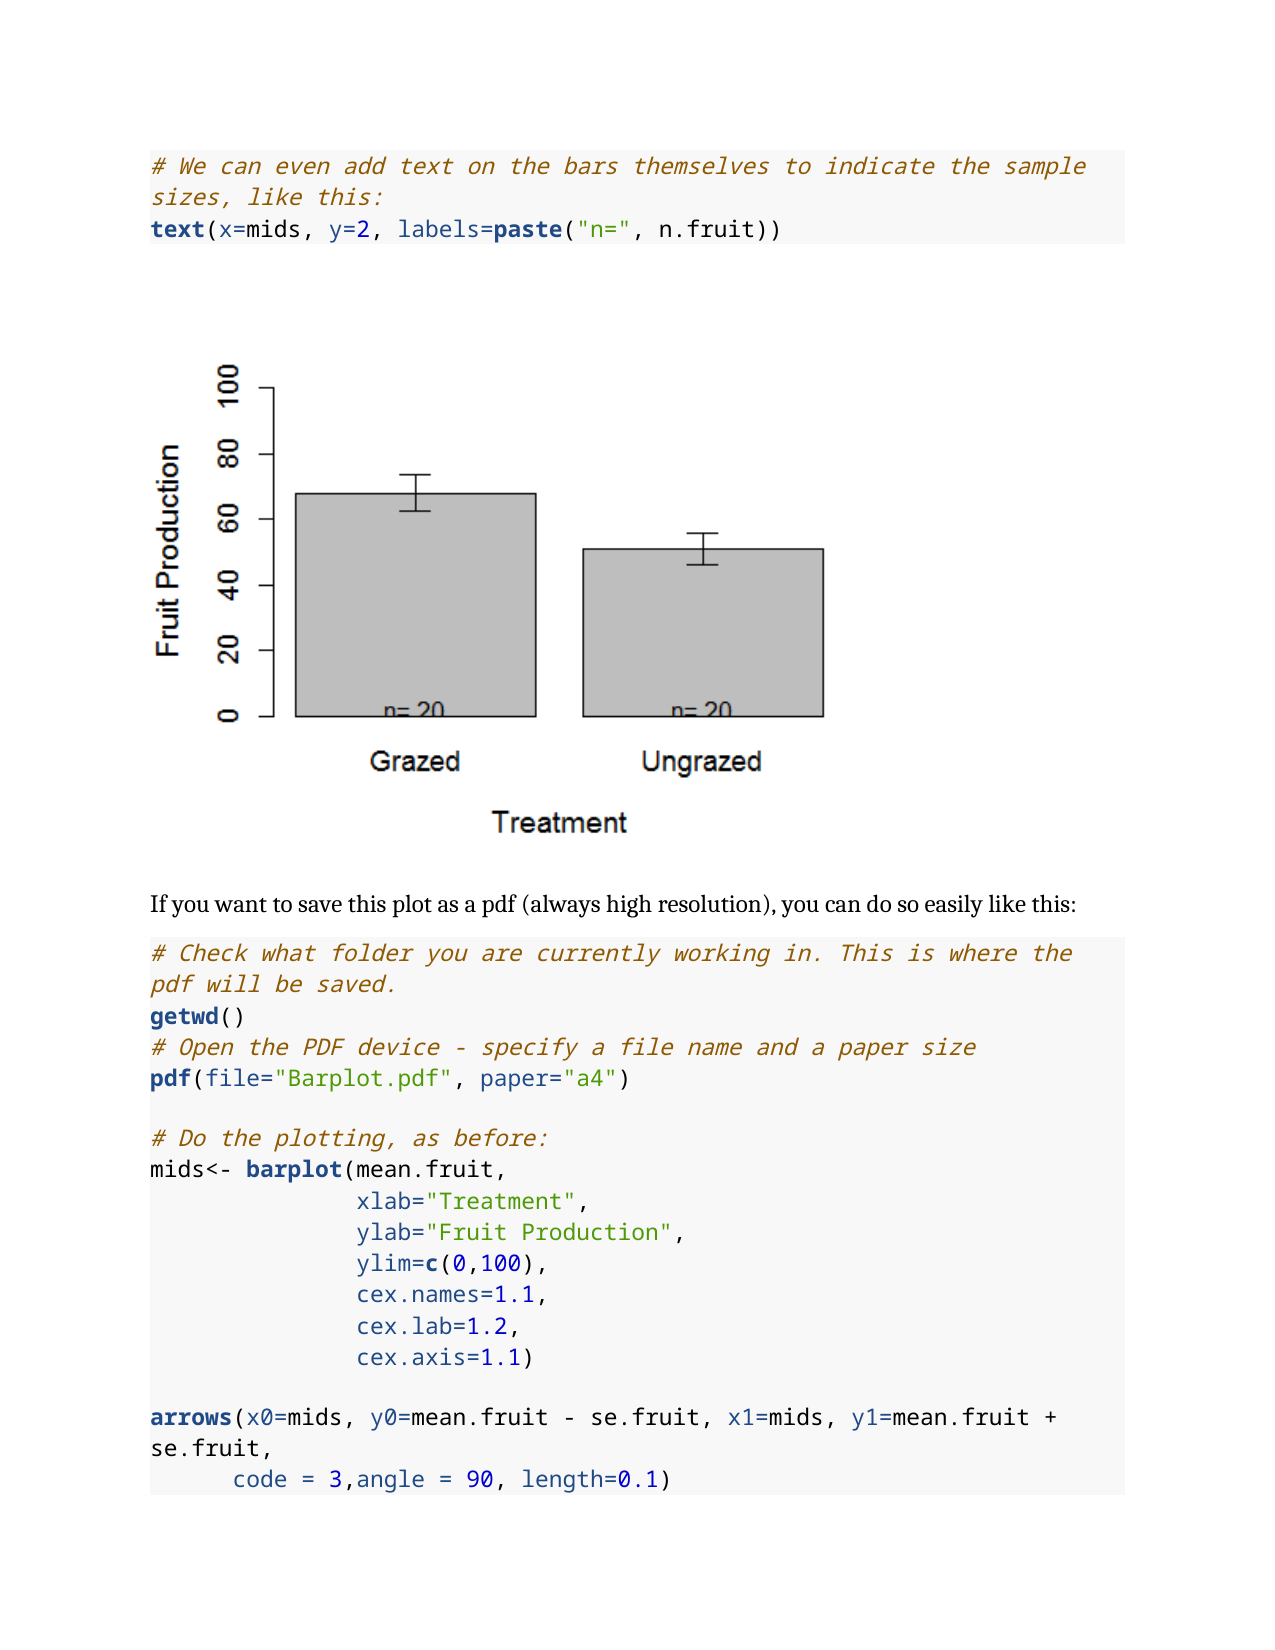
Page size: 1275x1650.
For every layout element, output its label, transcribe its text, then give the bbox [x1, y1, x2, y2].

picture [150, 264, 908, 871]
text If you want to save this plot as a pdf (always high resolution), you can do so easily like this: [150, 890, 1125, 918]
